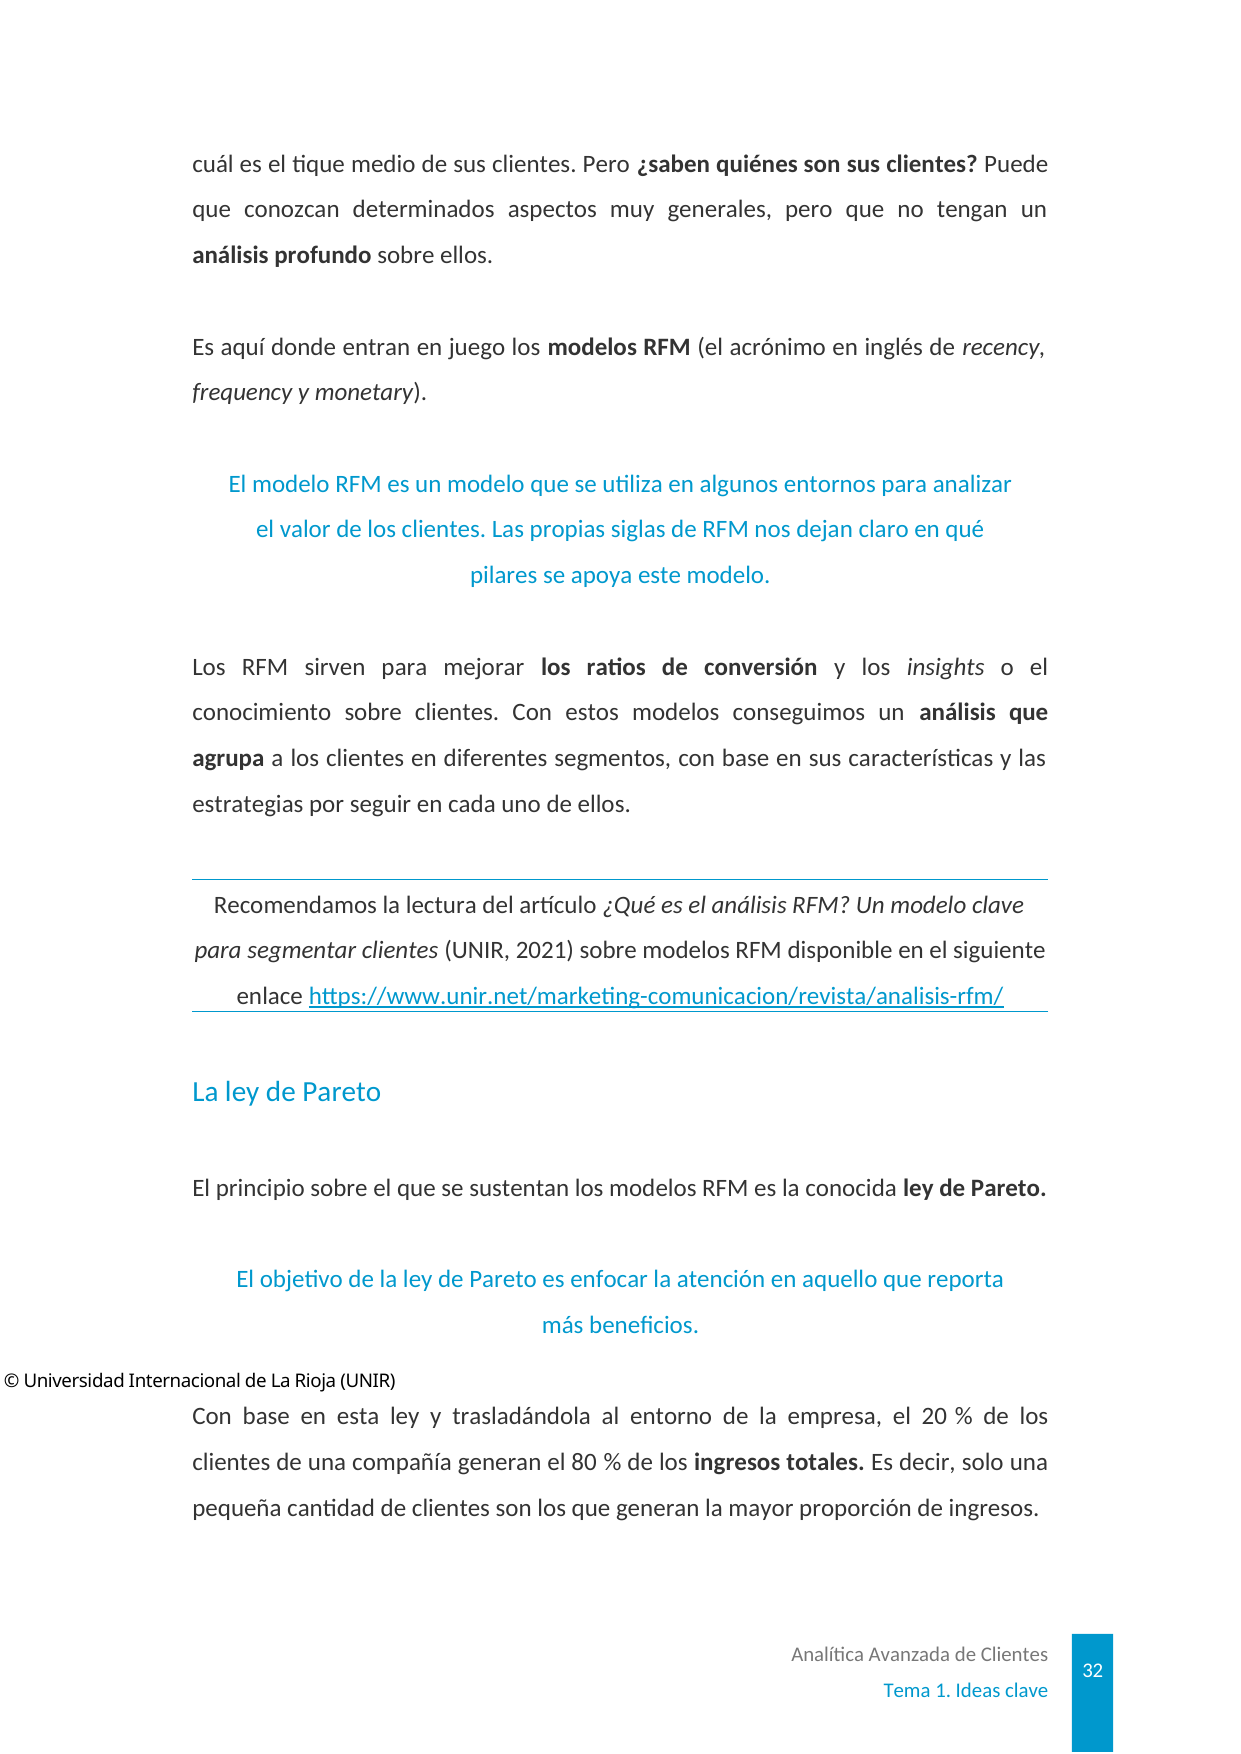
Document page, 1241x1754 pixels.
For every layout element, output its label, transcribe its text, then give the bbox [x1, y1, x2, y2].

text La ley de Pareto [192, 1073, 1048, 1108]
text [192, 148, 1048, 270]
text Con base en esta ley y trasladándola al entorno de la empresa, el 20 % de los clientes de una compañía generan el 80 % de los ingresos totales. Es decir, solo una pequeña cantidad de clientes son los que generan la mayor proporción de ingresos. [192, 1401, 1048, 1522]
text Recomendamos la lectura del artículo ¿Qué es el análisis RFM? Un modelo clave para segmentar clientes (UNIR, 2021) sobre modelos RFM disponible en el siguiente enlace https://www.unir.net/marketing-comunicacion/revista/analisis-rfm/ [192, 880, 1048, 1011]
text Los RFM sirven para mejorar los ratios de conversión y los insights o el conocimiento sobre clientes. Con estos modelos conseguimos un análisis que agrupa a los clientes en diferentes segmentos, con base en sus características y las estrategias por seguir en cada uno de ellos. [192, 651, 1048, 818]
text El objetivo de la ley de Pareto es enfocar la atención en aquello que reporta más beneficios. [222, 1263, 1019, 1339]
text El principio sobre el que se sustentan los modelos RFM es la conocida ley de Pareto. [192, 1172, 1048, 1202]
text El modelo RFM es un modelo que se utiliza en algunos entornos para analizar el valor de los clientes. Las propias siglas de RFM nos dejan claro en qué pilares se apoya este modelo. [222, 468, 1019, 590]
text Es aquí donde entran en juego los modelos RFM (el acrónimo en inglés de recency, frequency y monetary). [192, 331, 1048, 407]
